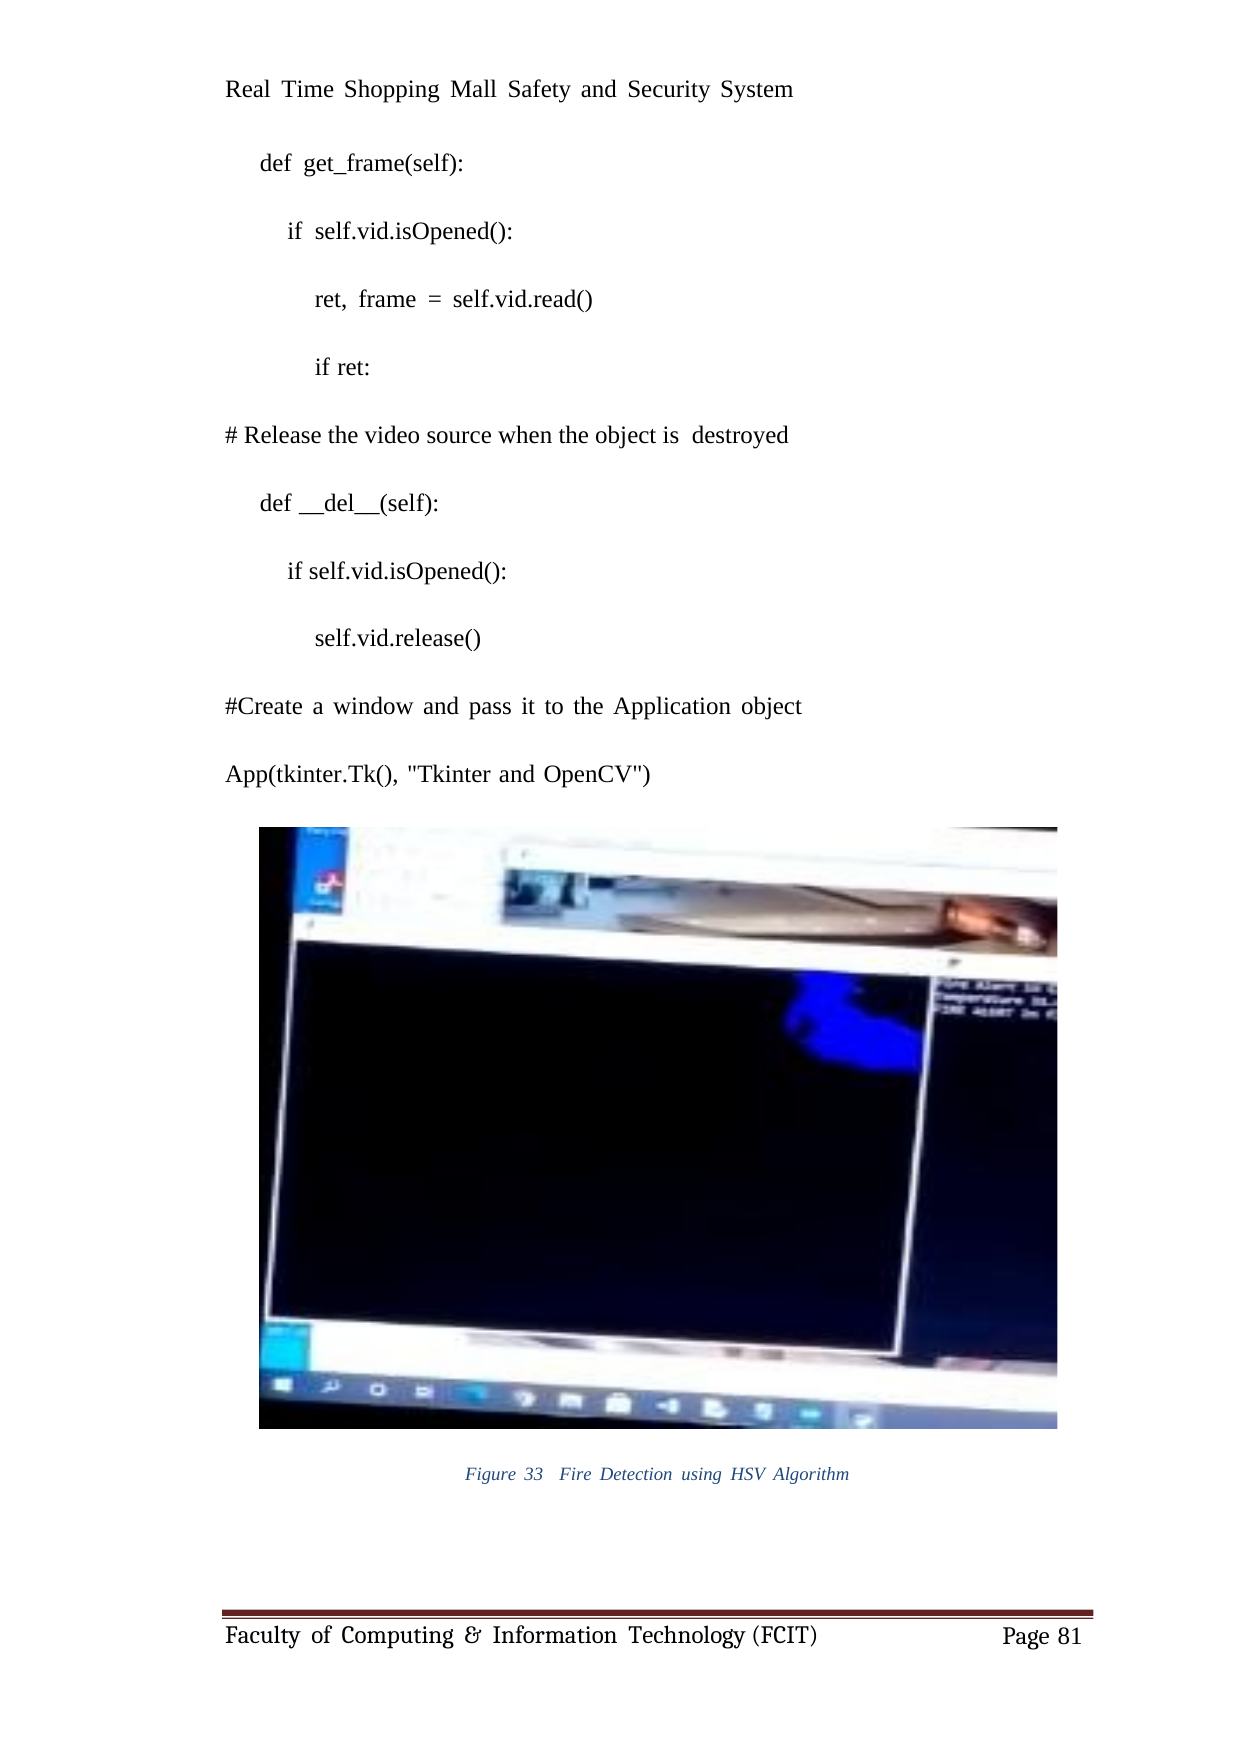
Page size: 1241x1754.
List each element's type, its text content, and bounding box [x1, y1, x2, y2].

text Figure 33 Fire Detection using HSV Algorithm [182, 1463, 1132, 1484]
text # Release the video source when the object is destroyed def __del__(self): [225, 420, 793, 517]
text #Create a window and pass it to the Application object App(tkinter.Tk(), "Tkinter and OpenCV") [225, 691, 924, 788]
picture [259, 827, 1058, 1429]
text if self.vid.isOpened(): [287, 216, 1132, 245]
text def get_frame(self): [259, 148, 1132, 177]
text if self.vid.isOpened(): self.vid.release() [287, 556, 565, 652]
text ret, frame = self.vid.read() if ret: [314, 284, 597, 381]
